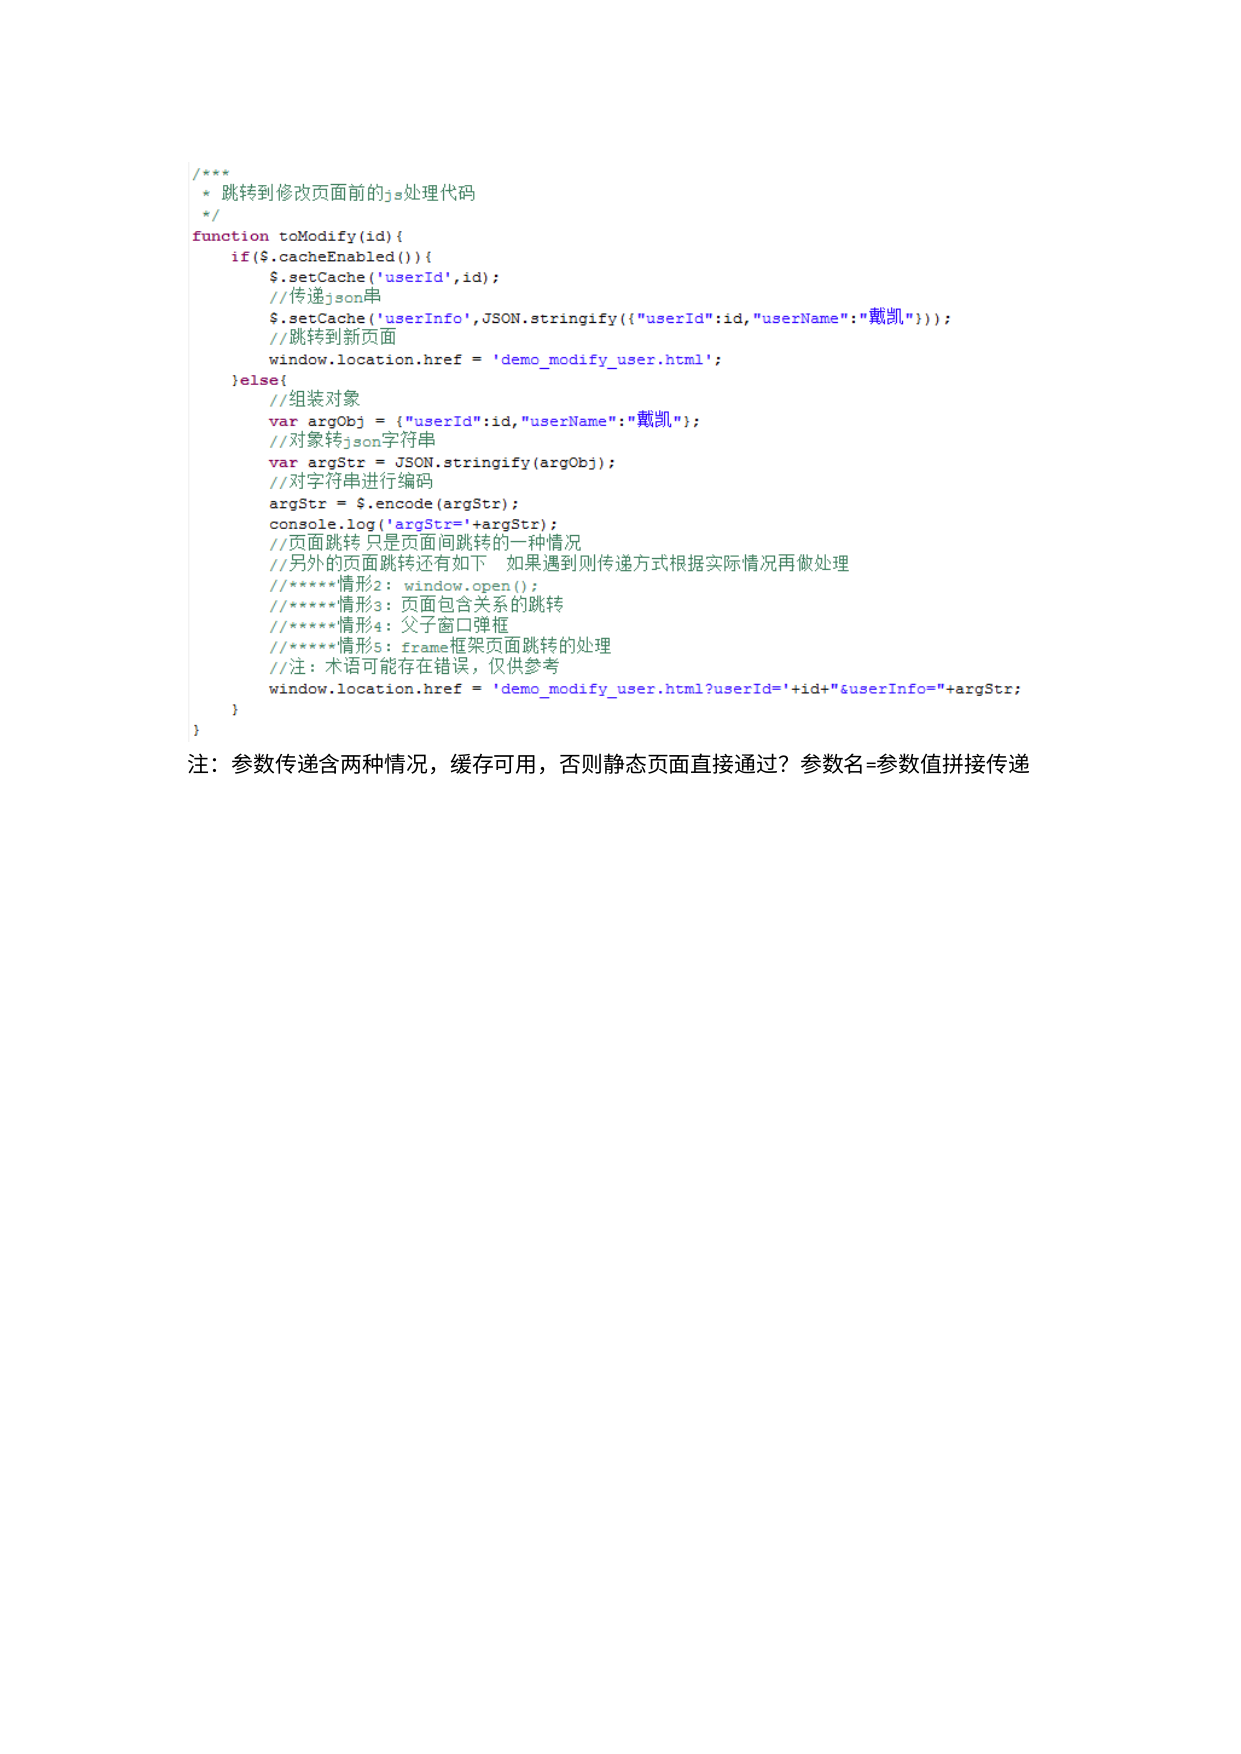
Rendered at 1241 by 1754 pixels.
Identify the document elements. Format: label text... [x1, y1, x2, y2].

text 注：参数传递含两种情况，缓存可用，否则静态页面直接通过？参数名=参数值拼接传递 [187, 747, 1053, 779]
picture [187, 162, 1053, 742]
